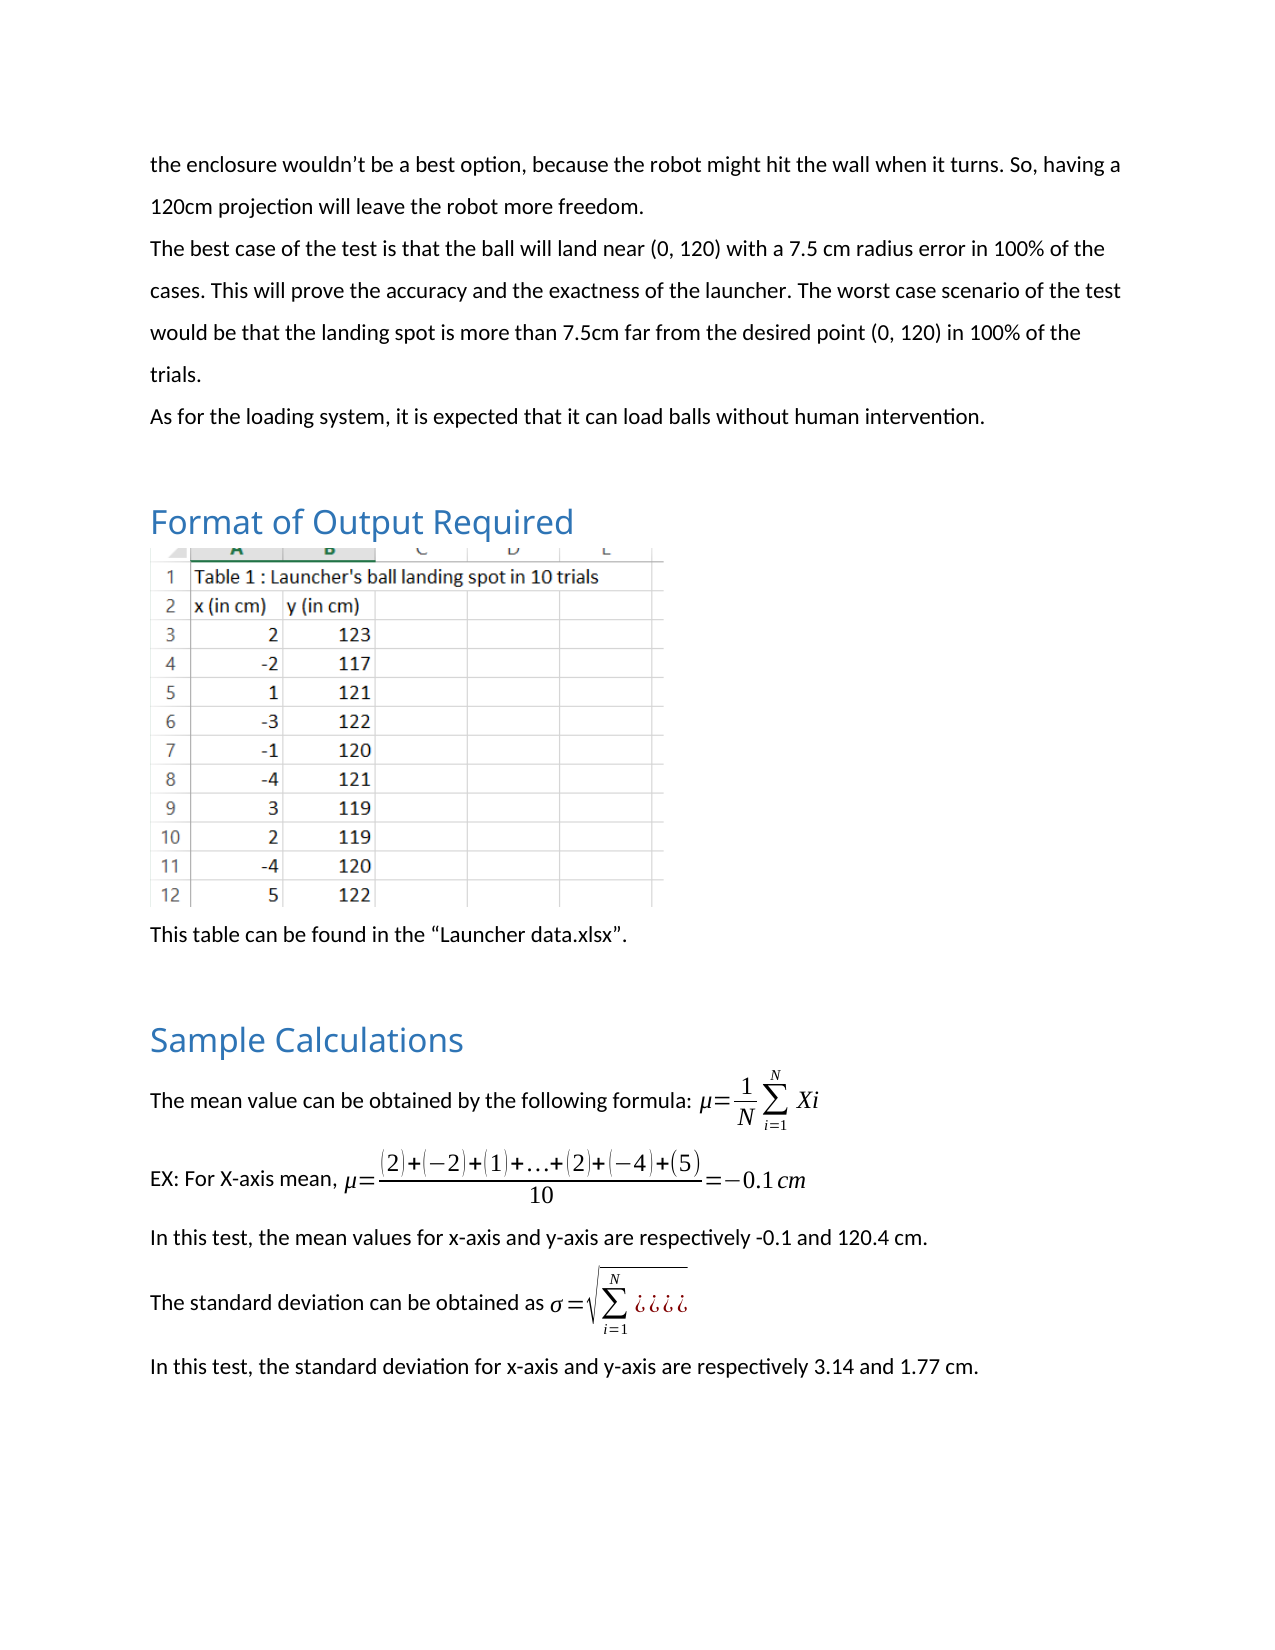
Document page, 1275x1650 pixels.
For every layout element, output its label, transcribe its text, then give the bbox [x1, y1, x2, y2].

text The standard deviation can be obtained as [150, 1266, 1125, 1338]
picture [150, 548, 664, 907]
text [150, 150, 1125, 220]
text EX: For X-axis mean, [150, 1147, 1125, 1209]
text This table can be found in the “Launcher data.xlsx”. [150, 920, 1125, 948]
text As for the loading system, it is expected that it can load balls without human intervention. [150, 402, 1125, 430]
text In this test, the standard deviation for x-axis and y-axis are respectively 3.14 and 1.77 cm. [150, 1352, 1125, 1380]
text In this test, the mean values for x-axis and y-axis are respectively -0.1 and 120.4 cm. [150, 1223, 1125, 1252]
text The best case of the test is that the ball will land near (0, 120) with a 7.5 cm radius error in 100% of the cases. This will prove the accuracy and the exactness of the launcher. The worst case scenario of the test would be that the landing spot is more than 7.5cm far from the desired point (0, 120) in 100% of the trials. [150, 234, 1125, 388]
subtitle Sample Calculations [150, 1017, 1125, 1063]
text The mean value can be obtained by the following formula: [150, 1066, 1125, 1133]
subtitle Format of Output Required [150, 499, 1125, 544]
